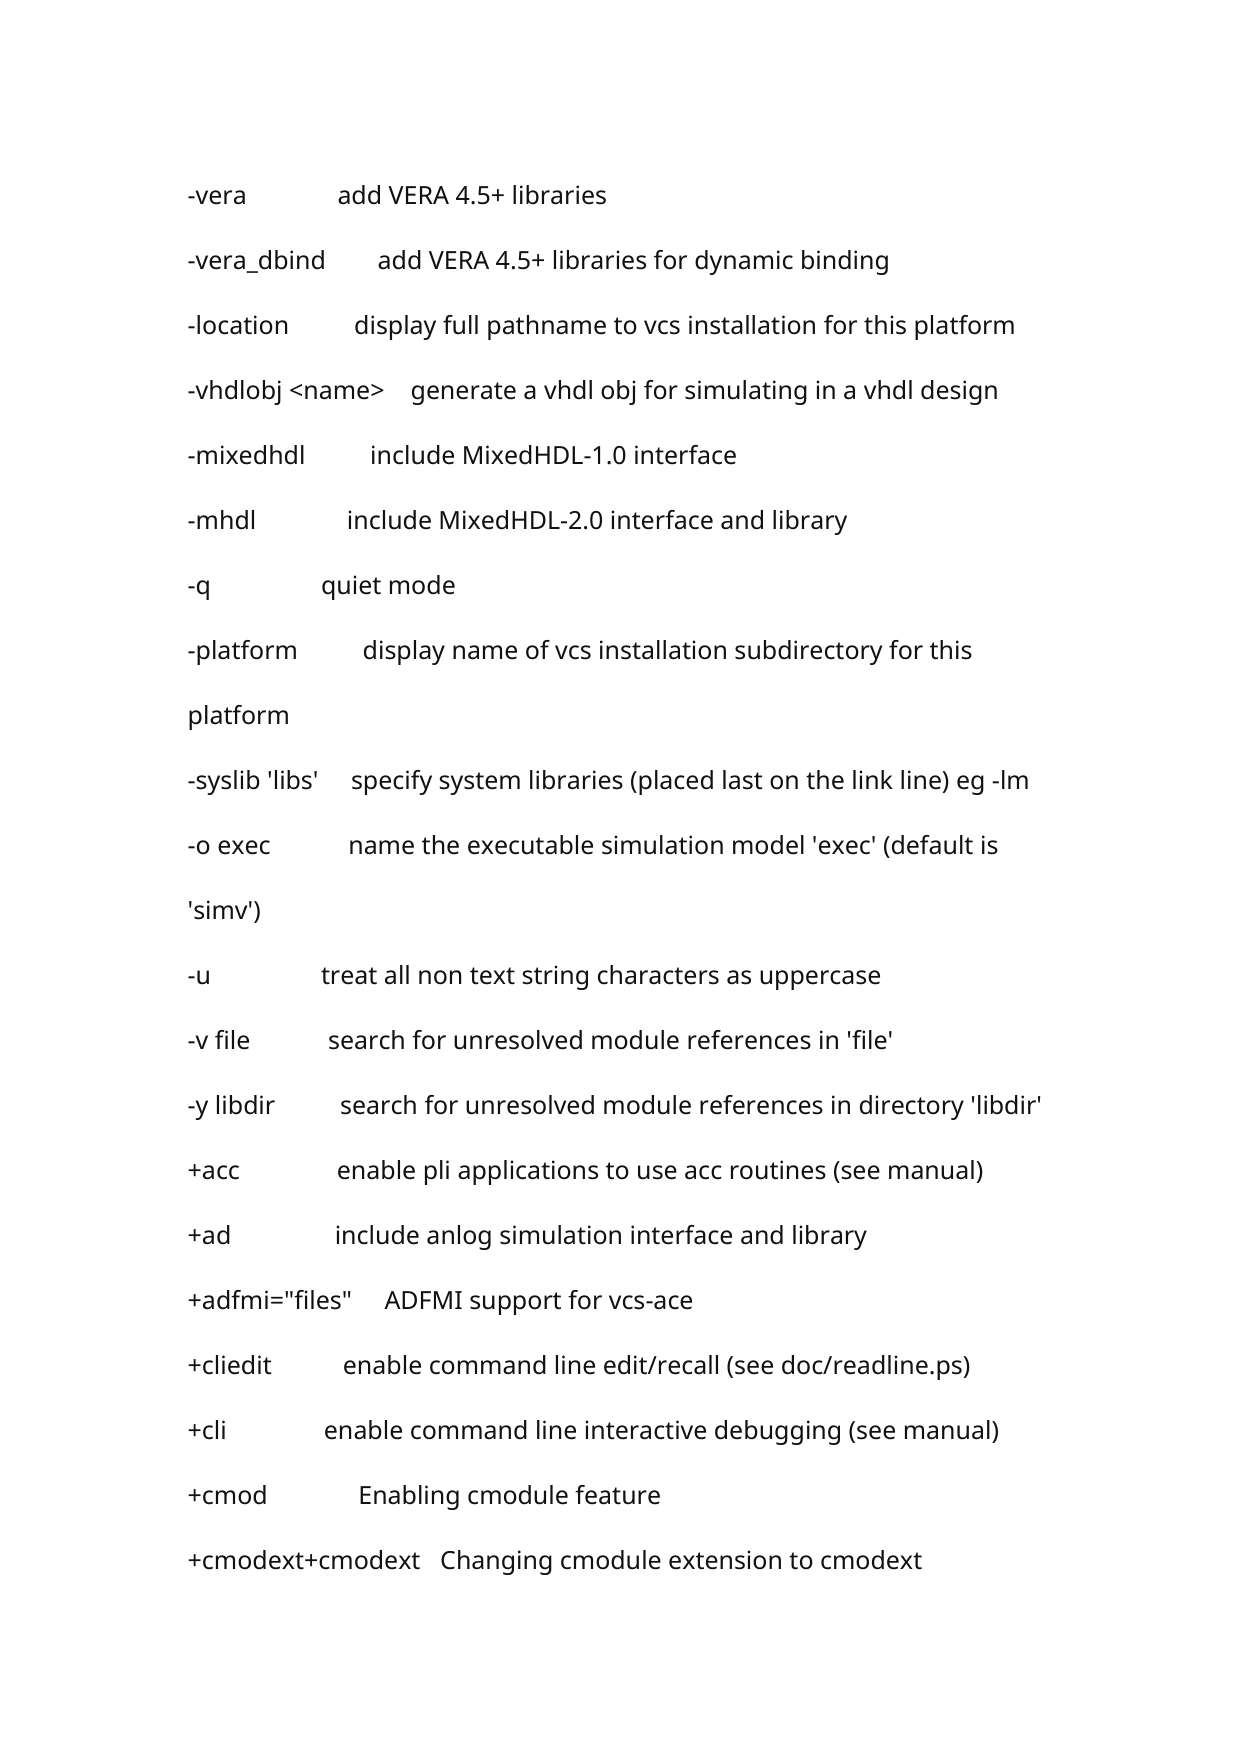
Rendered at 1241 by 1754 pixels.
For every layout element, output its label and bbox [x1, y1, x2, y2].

text [187, 162, 1053, 1592]
